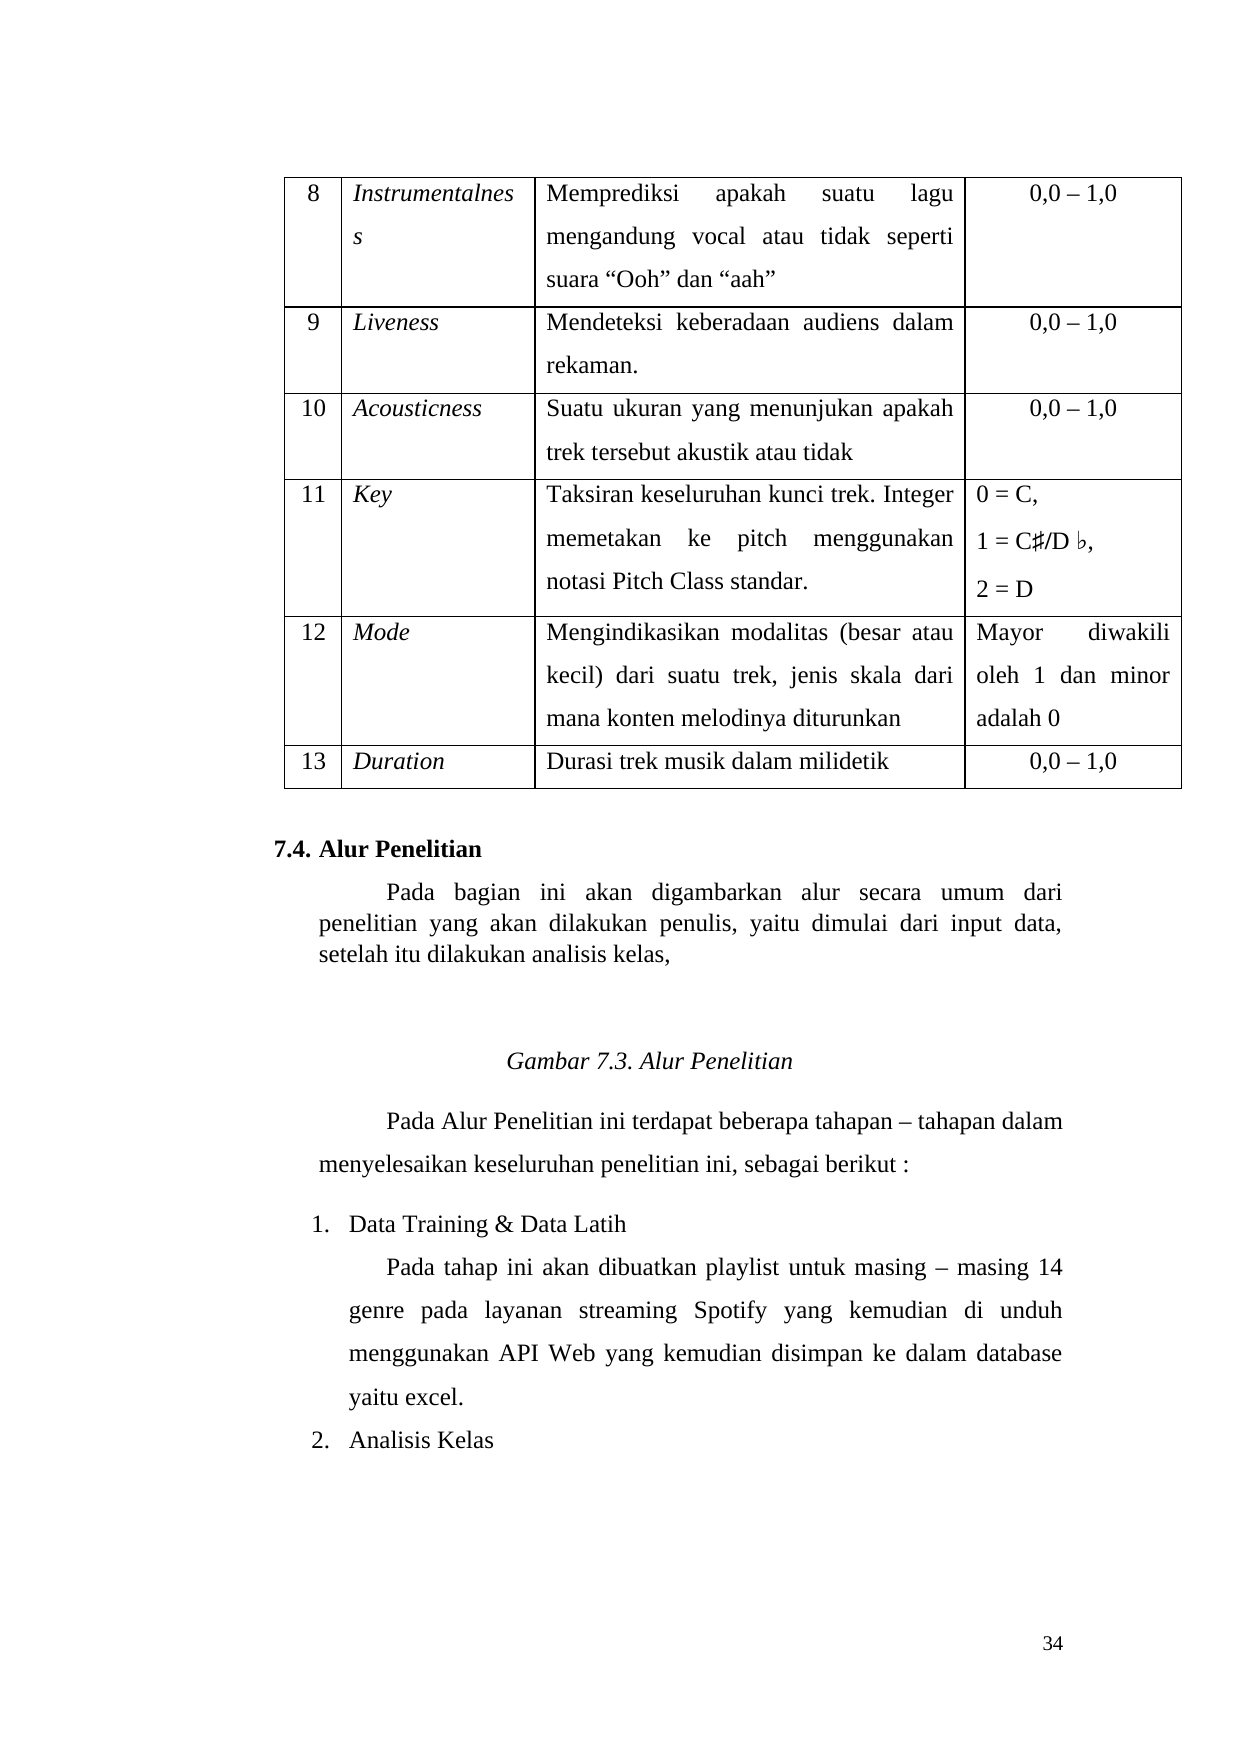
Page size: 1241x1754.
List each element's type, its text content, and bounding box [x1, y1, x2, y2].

table_cell Mengindikasikan modalitas (besar atau kecil) dari suatu trek, jenis skala dari mana konten melodinya diturunkan [536, 617, 964, 745]
table_cell Memprediksi apakah suatu lagu mengandung vocal atau tidak seperti suara “Ooh” dan “aah” [536, 178, 964, 306]
table_cell 12 [285, 617, 341, 745]
list Pada tahap ini akan dibuatkan playlist untuk masing – masing 14 genre pada layanan streaming Spotify yang kemudian di unduh menggunakan API Web yang kemudian disimpan ke dalam database yaitu excel. [349, 1252, 1063, 1410]
table_cell Suatu ukuran yang menunjukan apakah trek tersebut akustik atau tidak [536, 394, 964, 478]
table_cell Acousticness [342, 394, 534, 478]
table_cell 11 [285, 480, 341, 616]
table_cell 9 [285, 308, 341, 392]
table_cell Duration [342, 746, 534, 788]
table_cell Liveness [342, 308, 534, 392]
table_cell 0,0 – 1,0 [966, 394, 1181, 478]
table_cell Mayor diwakili oleh 1 dan minor adalah 0 [966, 617, 1181, 745]
table_cell 0,0 – 1,0 [966, 746, 1181, 788]
table_cell 8 [285, 178, 341, 306]
list Analisis Kelas [311, 1425, 1063, 1453]
text Pada bagian ini akan digambarkan alur secara umum dari penelitian yang akan dilakukan penulis, yaitu dimulai dari input data, setelah itu dilakukan analisis kelas, [319, 877, 1063, 968]
table_cell Taksiran keseluruhan kunci trek. Integer memetakan ke pitch menggunakan notasi Pitch Class standar. [536, 480, 964, 616]
table_cell 13 [285, 746, 341, 788]
table_cell 0,0 – 1,0 [966, 308, 1181, 392]
text Pada Alur Penelitian ini terdapat beberapa tahapan – tahapan dalam menyelesaikan keseluruhan penelitian ini, sebagai berikut : [319, 1106, 1063, 1178]
table_cell Mode [342, 617, 534, 745]
table_cell 10 [285, 394, 341, 478]
table_cell Instrumentalness [342, 178, 534, 306]
list Data Training & Data Latih [311, 1209, 1063, 1238]
subtitle Alur Penelitian [274, 834, 1063, 862]
table_cell Durasi trek musik dalam milidetik [536, 746, 964, 788]
table_cell 0,0 – 1,0 [966, 178, 1181, 306]
table_cell Mendeteksi keberadaan audiens dalam rekaman. [536, 308, 964, 392]
table_cell Key [342, 480, 534, 616]
table_cell 0 = C, 1 = C♯/D ♭, 2 = D [966, 480, 1181, 616]
